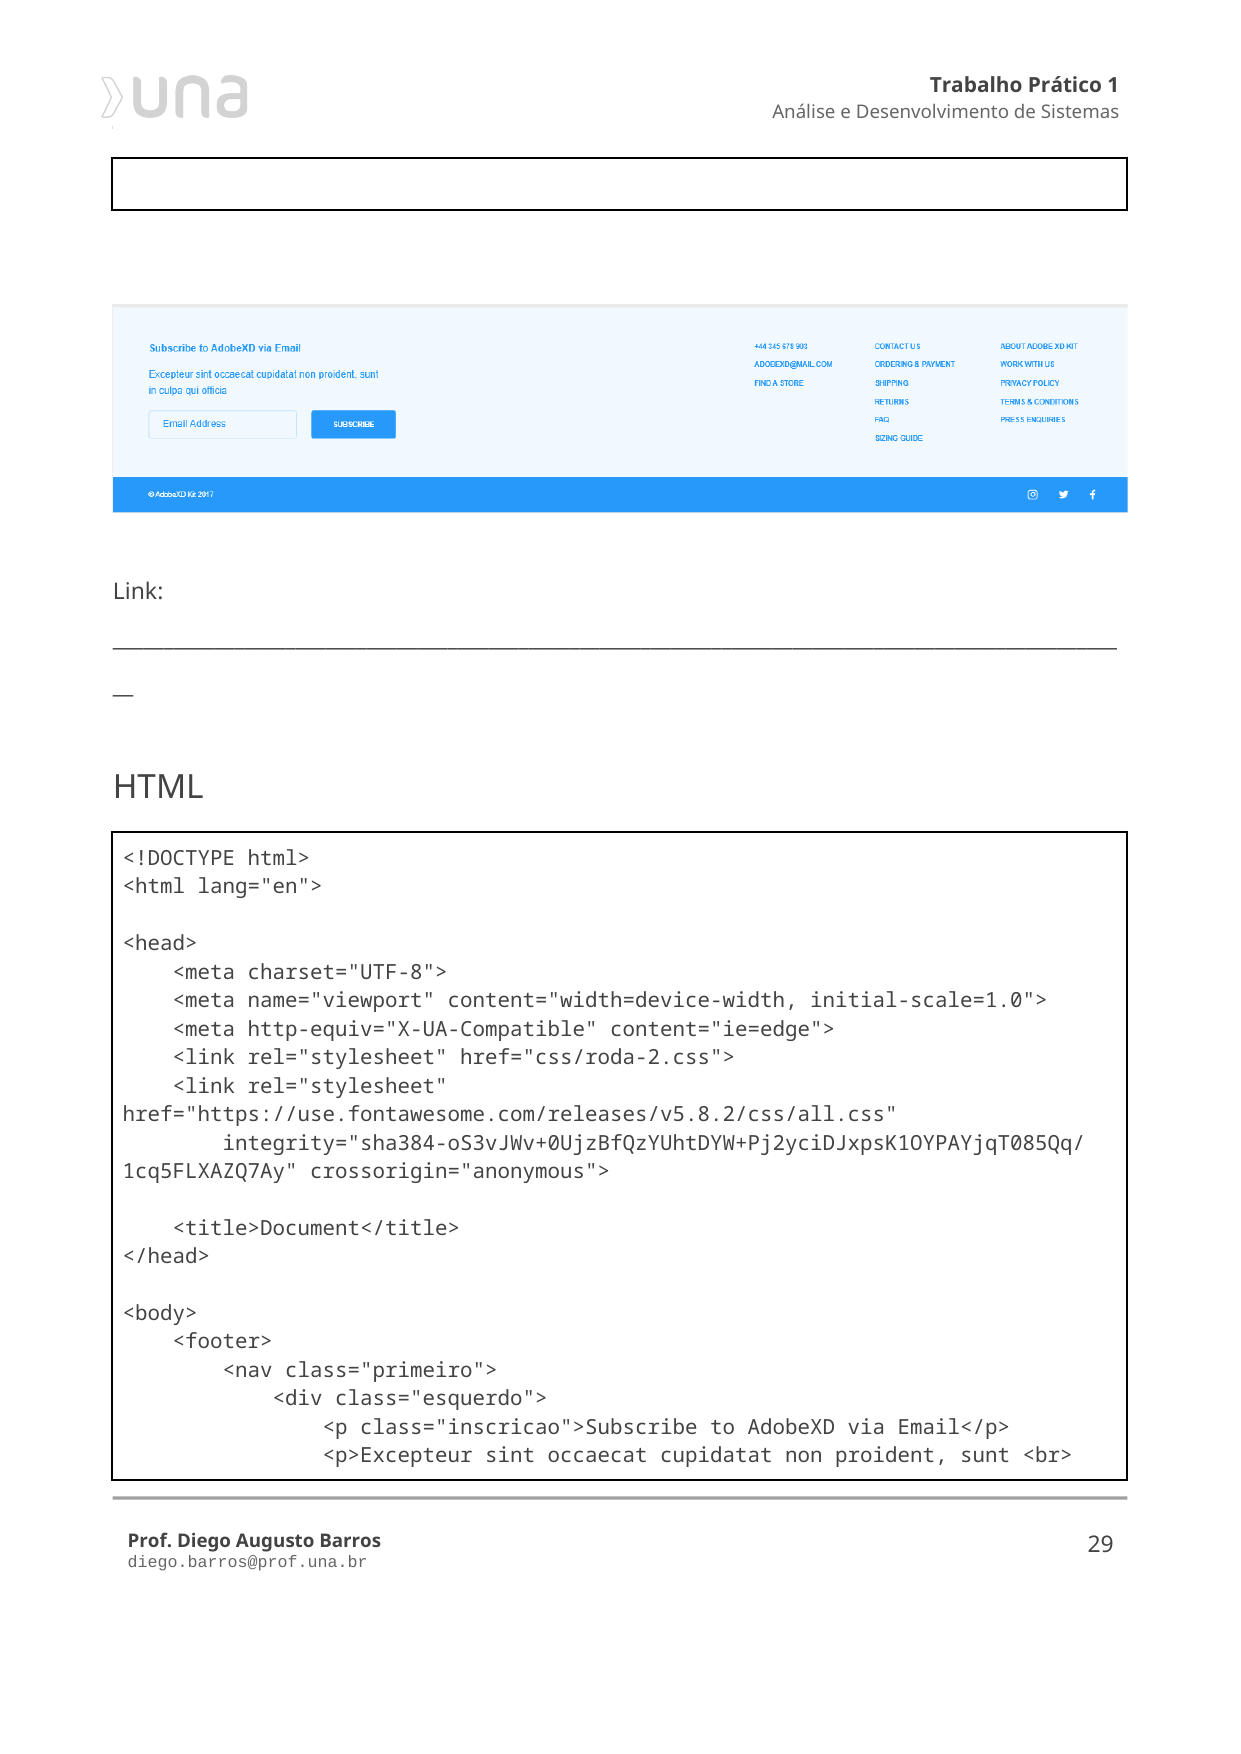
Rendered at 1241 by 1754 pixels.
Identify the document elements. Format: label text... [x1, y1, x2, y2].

picture [101, 75, 248, 118]
text Link: _____________________________________________________________________________________________________ [113, 575, 1127, 700]
picture [112, 304, 1128, 513]
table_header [113, 159, 1126, 208]
subtitle HTML [113, 763, 1127, 808]
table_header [113, 833, 1126, 1479]
